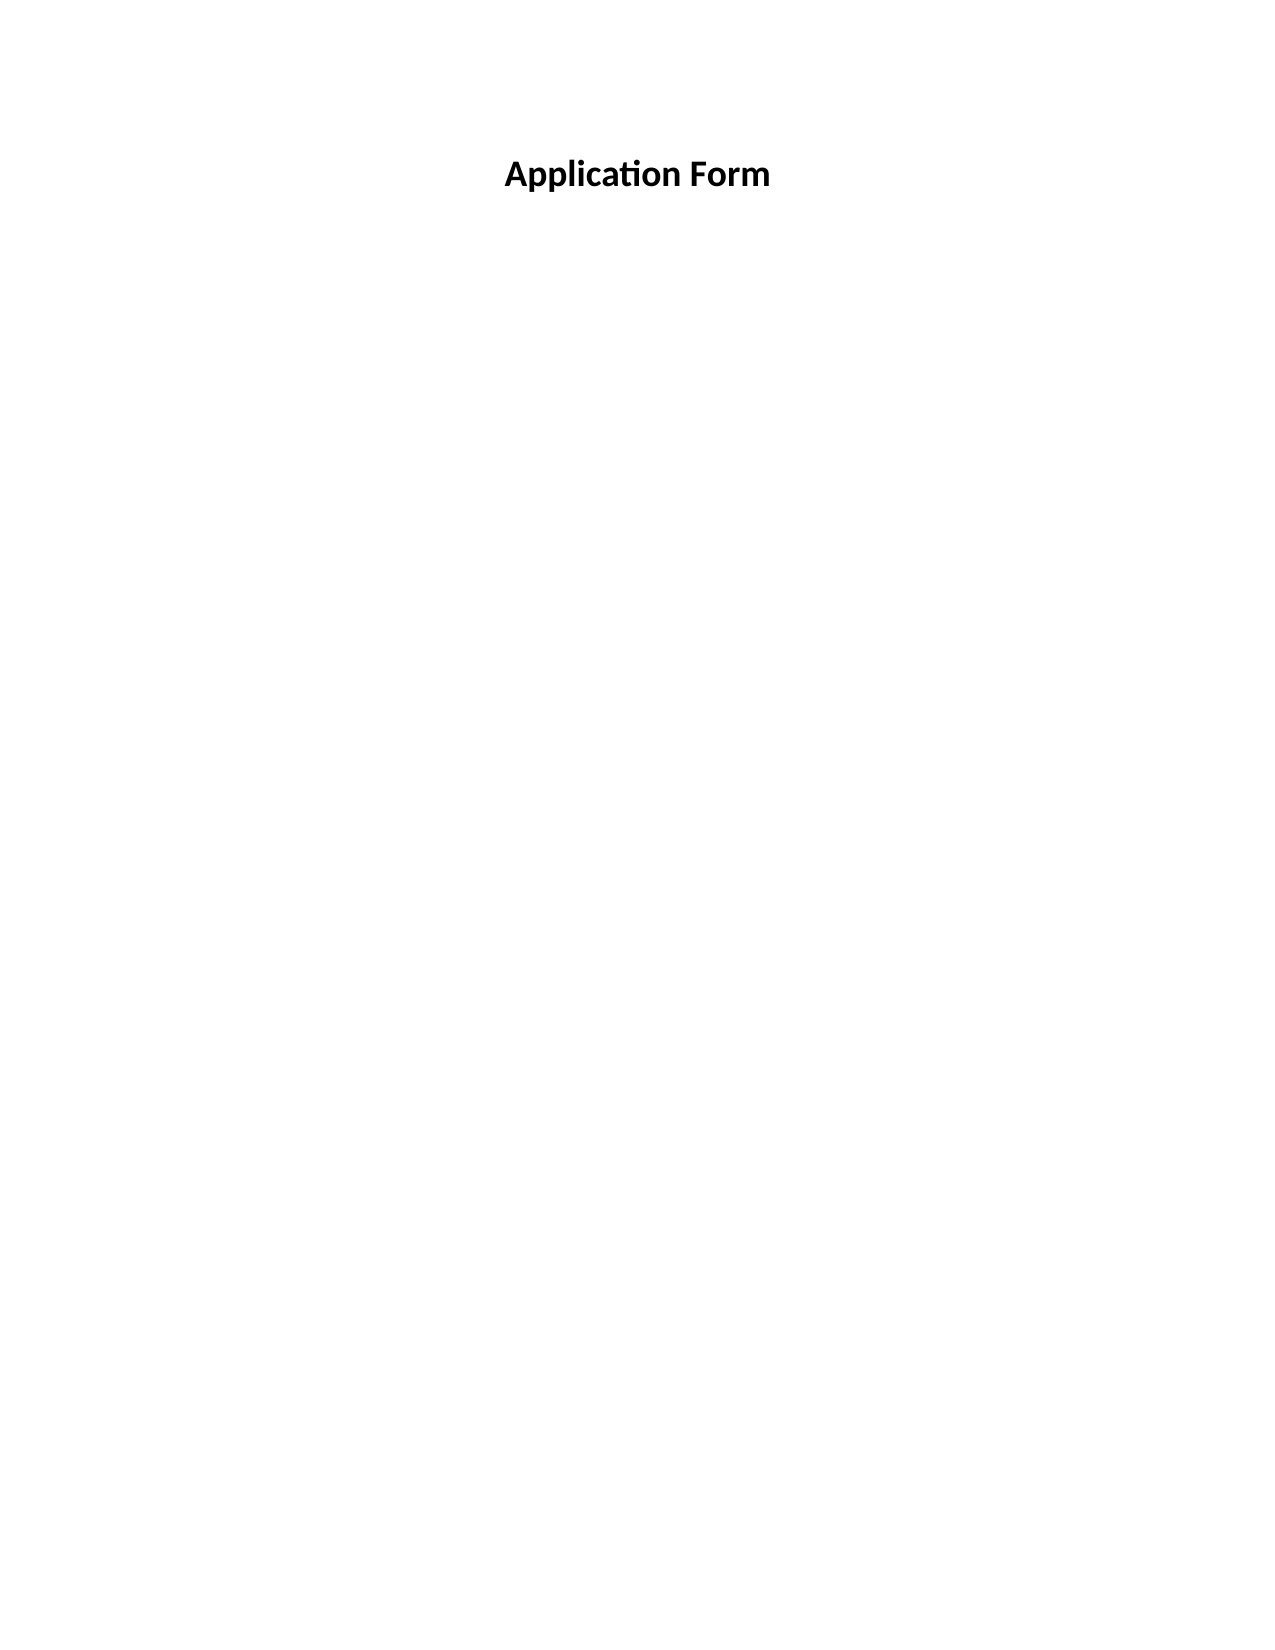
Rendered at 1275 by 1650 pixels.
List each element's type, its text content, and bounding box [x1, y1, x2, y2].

text Application Form [150, 150, 1125, 196]
